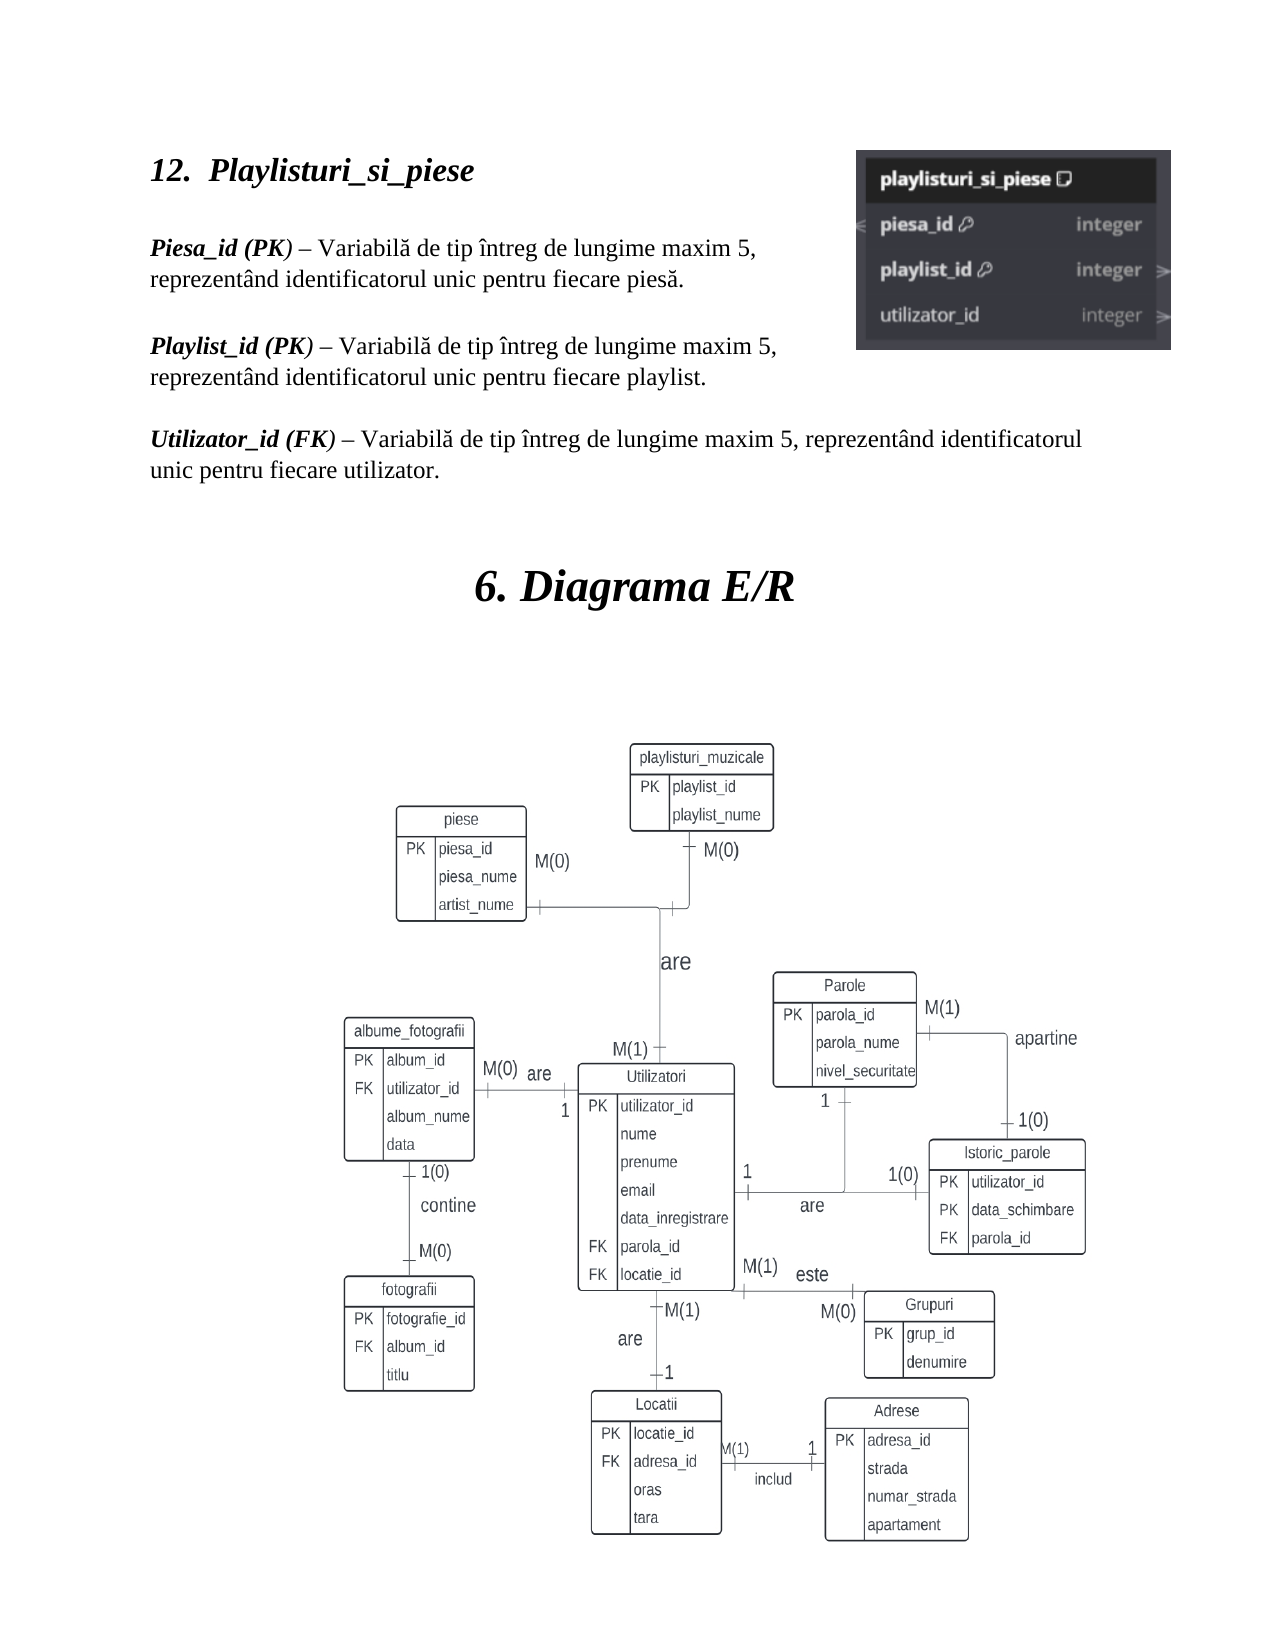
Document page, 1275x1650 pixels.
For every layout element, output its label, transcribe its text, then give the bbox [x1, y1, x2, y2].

list Utilizator_id (FK) – Variabilă de tip întreg de lungime maxim 5, reprezentând identificatorul unic pentru fiecare utilizator. [150, 424, 1125, 484]
list 6. Diagrama E/R [150, 558, 1125, 611]
list Playlist_id (PK) – Variabilă de tip întreg de lungime maxim 5, reprezentând identificatorul unic pentru fiecare playlist. [150, 331, 1125, 391]
picture [856, 150, 1171, 350]
picture [149, 721, 1124, 1558]
list Piesa_id (PK) – Variabilă de tip întreg de lungime maxim 5, reprezentând identificatorul unic pentru fiecare piesă. [150, 233, 856, 292]
list 12. Playlisturi_si_piese [150, 150, 856, 188]
